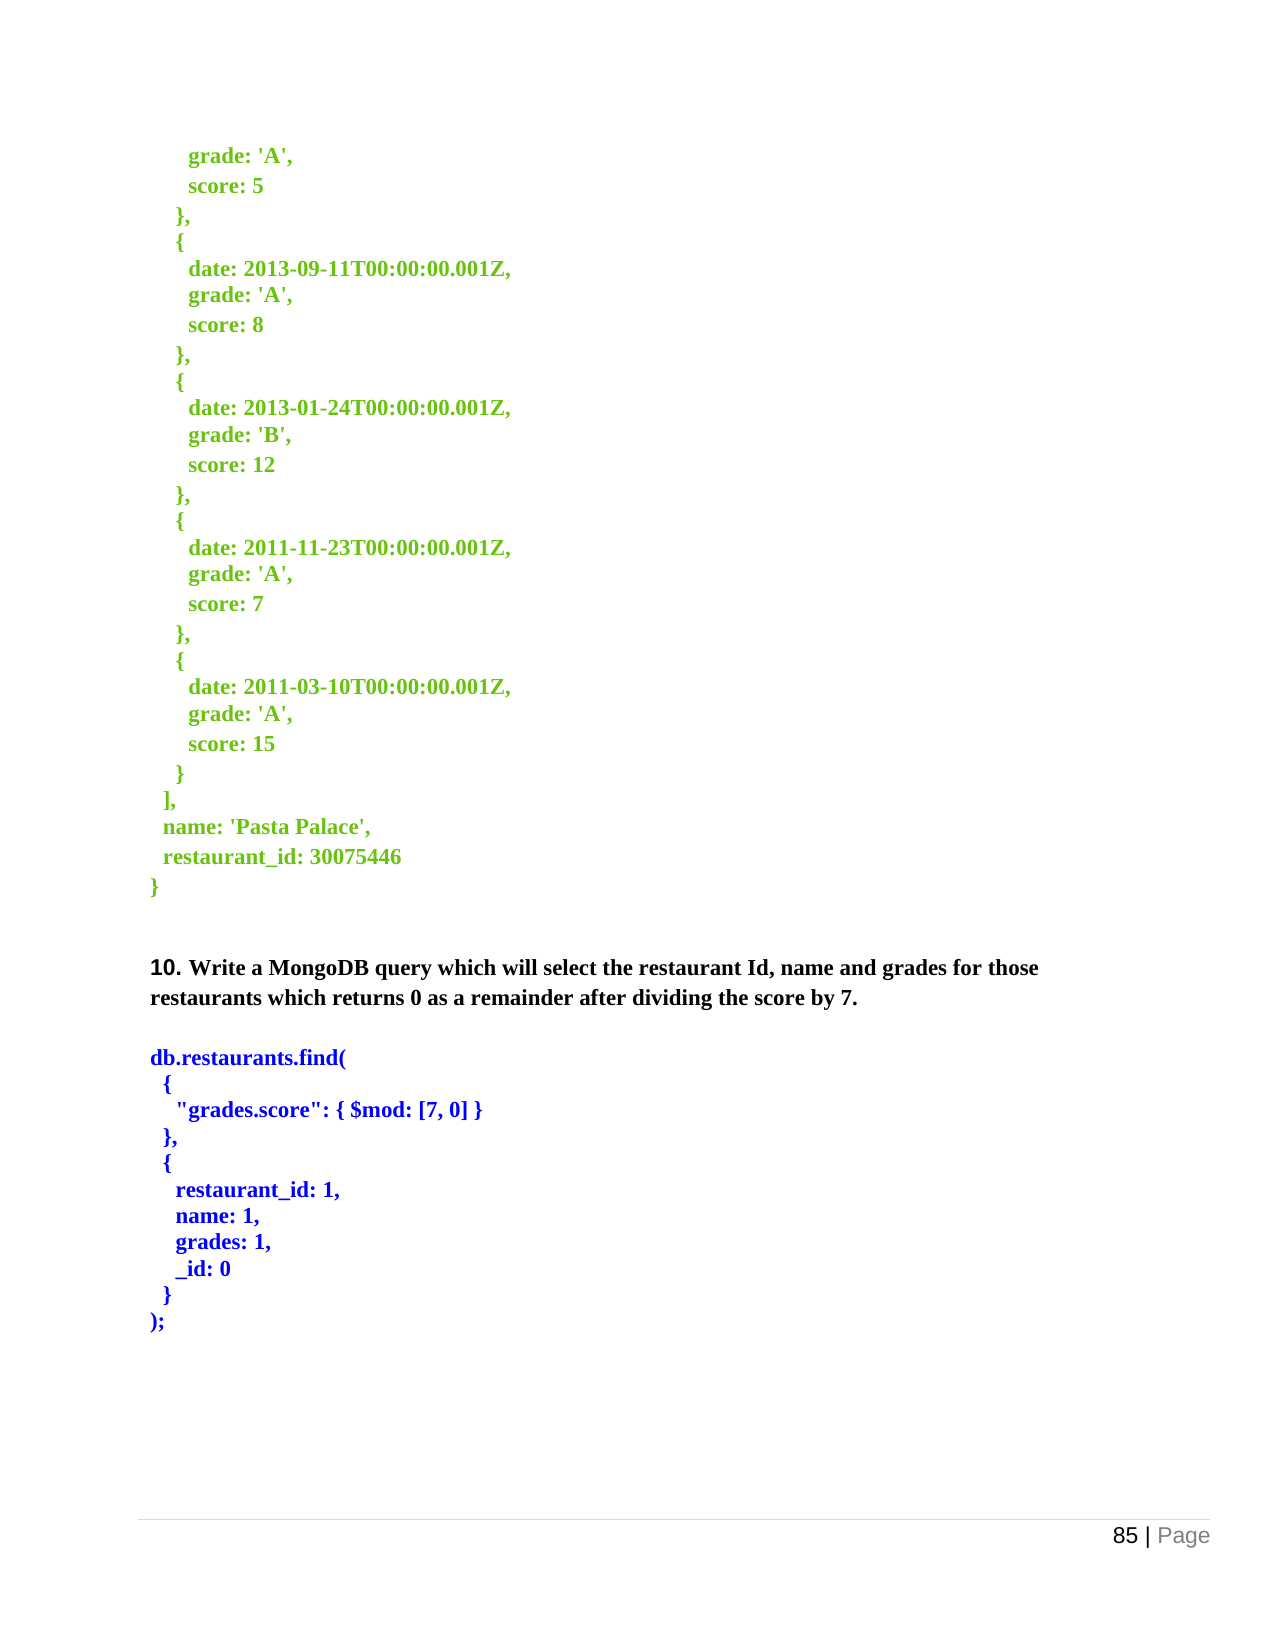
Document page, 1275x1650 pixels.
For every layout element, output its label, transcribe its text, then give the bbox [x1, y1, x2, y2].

text name: 1, [175, 1202, 1210, 1228]
text }, [175, 481, 1210, 507]
text grade: 'A', score: 5 [188, 142, 301, 198]
text name: 'Pasta Palace', restaurant_id: 30075446 [163, 813, 424, 869]
text }, [163, 1123, 1210, 1149]
text } [175, 760, 1210, 786]
text }, [175, 621, 1210, 647]
text { [175, 647, 1210, 673]
text "grades.score": { $mod: [7, 0] } [175, 1097, 1210, 1123]
text date: 2011-11-23T00:00:00.001Z, [188, 534, 1210, 560]
text } [150, 873, 1210, 899]
text grade: 'A', score: 7 [188, 560, 301, 617]
text grade: 'A', score: 8 [188, 281, 301, 338]
text { [175, 368, 1210, 394]
text ); [150, 1307, 1210, 1334]
list Write a MongoDB query which will select the restaurant Id, name and grades for those [150, 953, 1058, 980]
text ], [163, 786, 1210, 813]
text grade: 'B', score: 12 [188, 421, 301, 477]
text }, [175, 342, 1210, 368]
text grades: 1, [175, 1228, 1210, 1255]
text { [163, 1070, 1210, 1097]
text } [163, 1281, 1210, 1307]
text { [175, 507, 1210, 534]
text { [175, 228, 1210, 255]
text db.restaurants.find( [150, 1044, 1210, 1070]
text restaurant_id: 1, [175, 1176, 1210, 1202]
text { [163, 1149, 1210, 1176]
text }, [175, 202, 1210, 228]
text _id: 0 [175, 1255, 1210, 1281]
text date: 2013-01-24T00:00:00.001Z, [188, 394, 1210, 421]
text date: 2013-09-11T00:00:00.001Z, [188, 255, 1210, 281]
text restaurants which returns 0 as a remainder after dividing the score by 7. [150, 984, 1210, 1010]
text date: 2011-03-10T00:00:00.001Z, [188, 673, 1210, 699]
text grade: 'A', score: 15 [188, 699, 301, 756]
